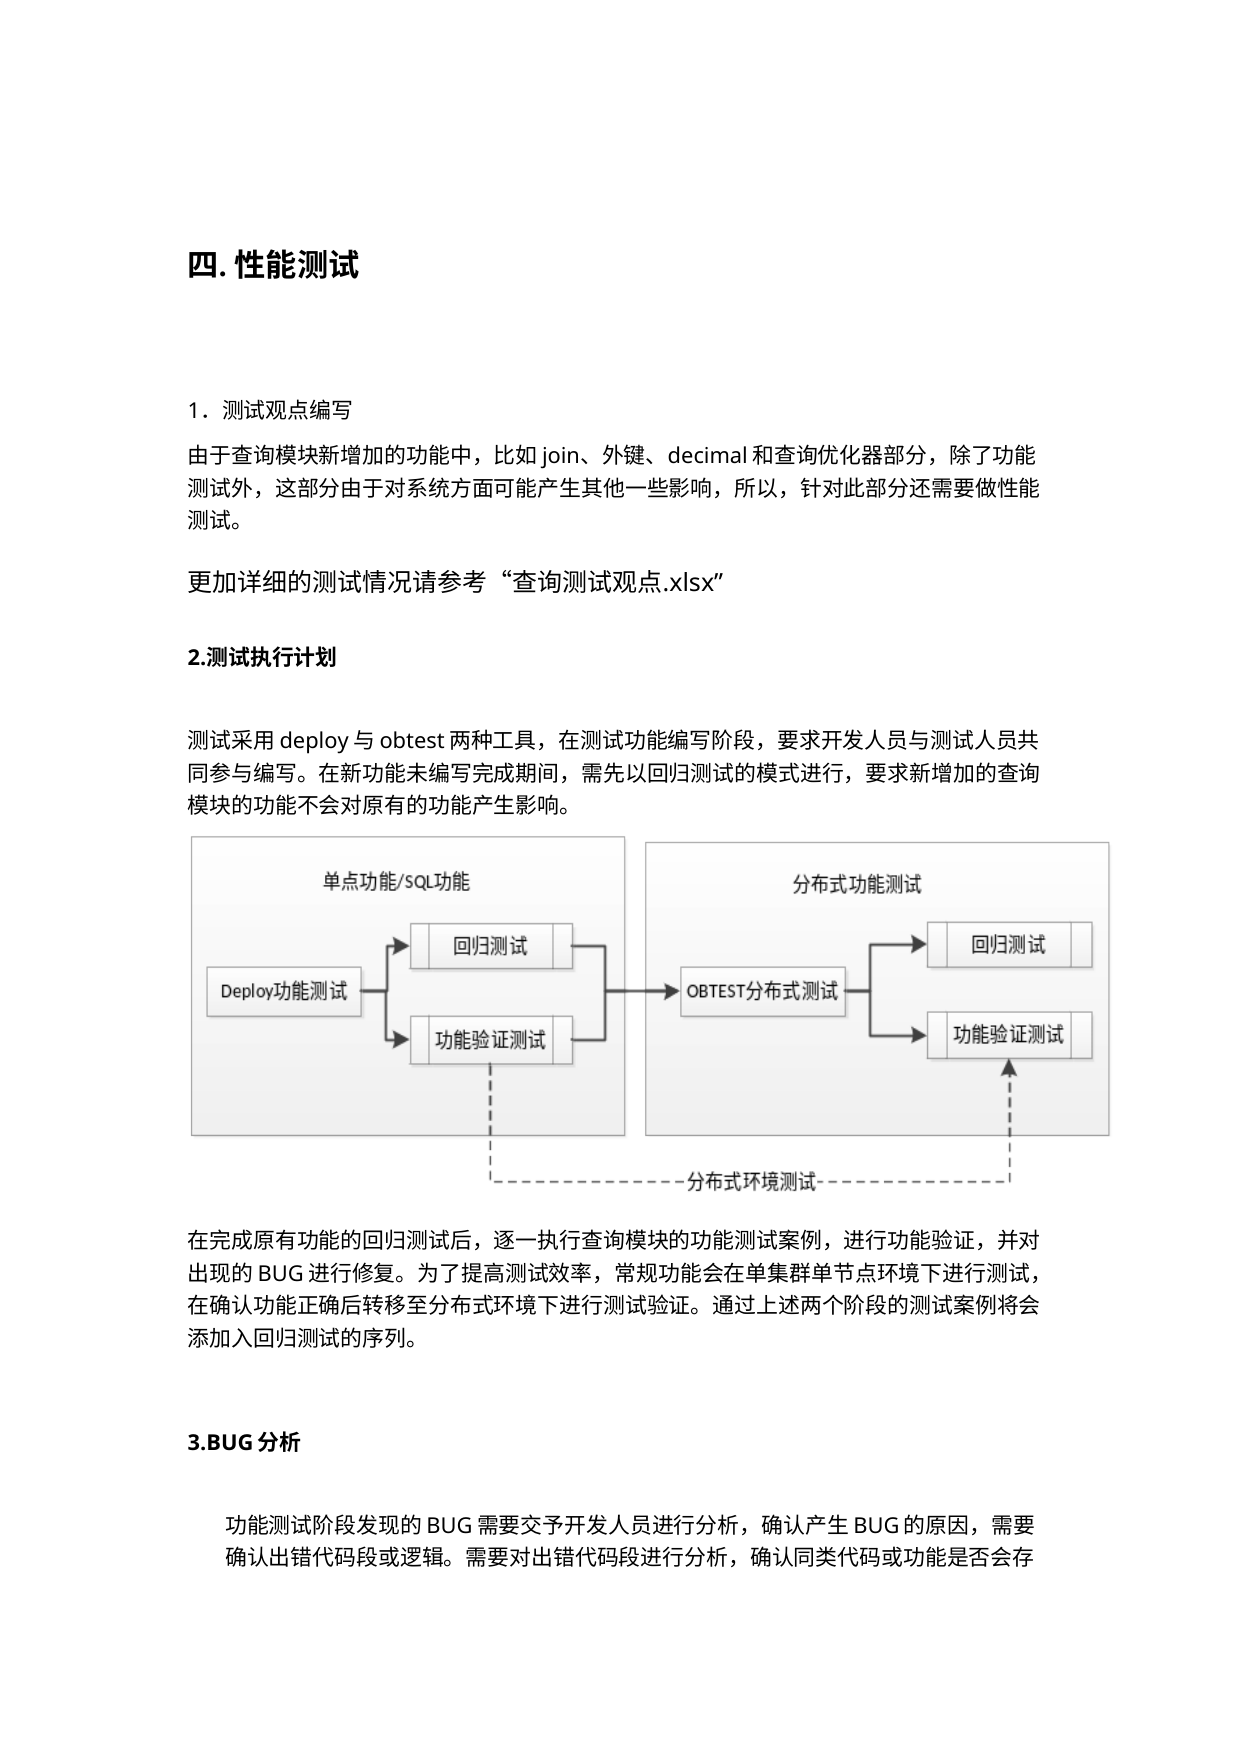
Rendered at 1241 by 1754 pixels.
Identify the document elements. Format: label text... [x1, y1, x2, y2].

text 更加详细的测试情况请参考“查询测试观点.xlsx” [187, 548, 1053, 613]
subtitle 四. 性能测试 [187, 230, 1053, 295]
text 1．测试观点编写 [187, 393, 1053, 425]
subtitle 3.BUG分析 [187, 1425, 1053, 1457]
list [225, 1507, 1053, 1572]
text 测试采用deploy与obtest两种工具，在测试功能编写阶段，要求开发人员与测试人员共同参与编写。在新功能未编写完成期间，需先以回归测试的模式进行，要求新增加的查询模块的功能不会对原有的功能产生影响。 [187, 723, 1053, 820]
text 在完成原有功能的回归测试后，逐一执行查询模块的功能测试案例，进行功能验证，并对出现的BUG进行修复。为了提高测试效率，常规功能会在单集群单节点环境下进行测试，在确认功能正确后转移至分布式环境下进行测试验证。通过上述两个阶段的测试案例将会添加入回归测试的序列。 [187, 833, 1053, 1353]
text 由于查询模块新增加的功能中，比如join、外键、decimal和查询优化器部分，除了功能测试外，这部分由于对系统方面可能产生其他一些影响，所以，针对此部分还需要做性能测试。 [187, 438, 1053, 535]
subtitle 2.测试执行计划 [187, 640, 1053, 672]
